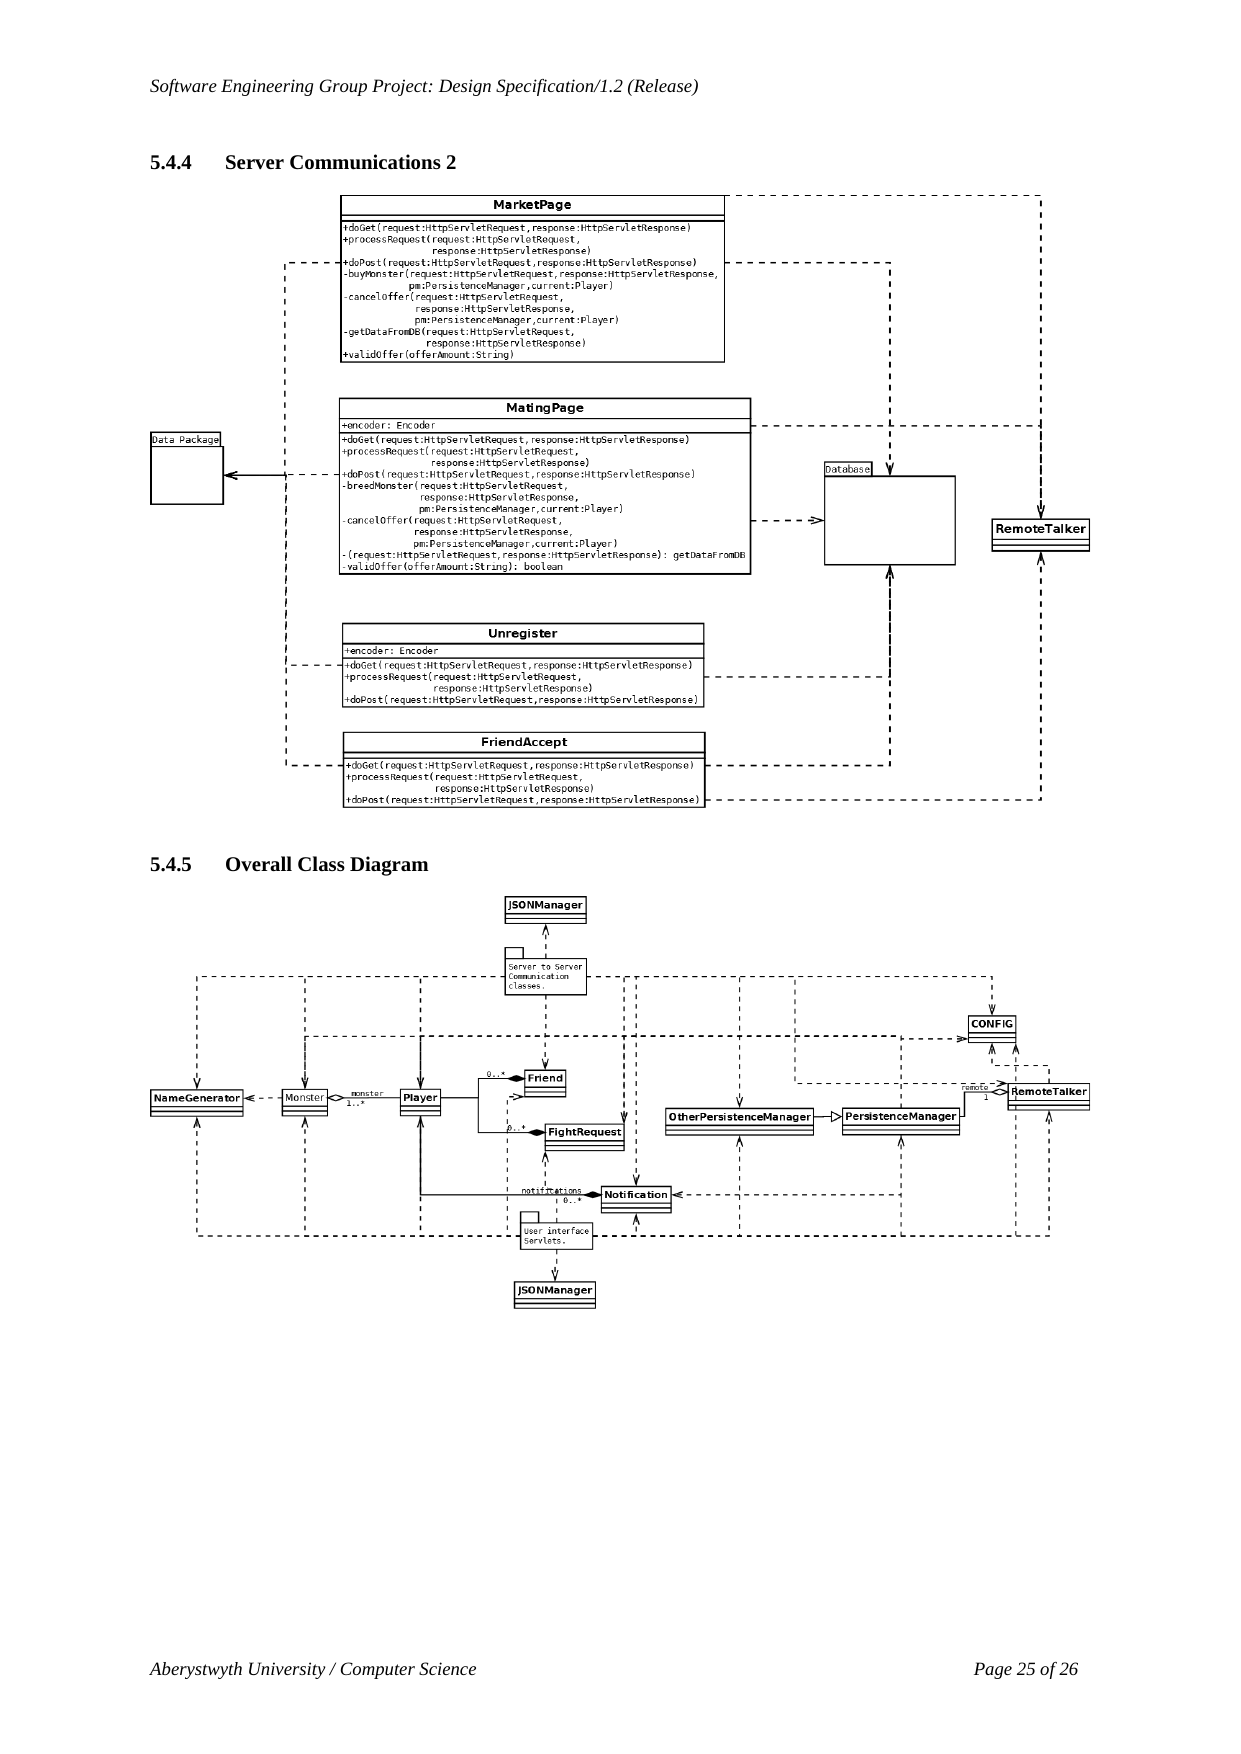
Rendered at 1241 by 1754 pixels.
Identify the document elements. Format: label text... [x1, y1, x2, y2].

subtitle Overall Class Diagram [150, 852, 1090, 876]
subtitle Server Communications 2 [150, 150, 1090, 174]
picture [150, 896, 1091, 1309]
picture [150, 195, 1091, 823]
